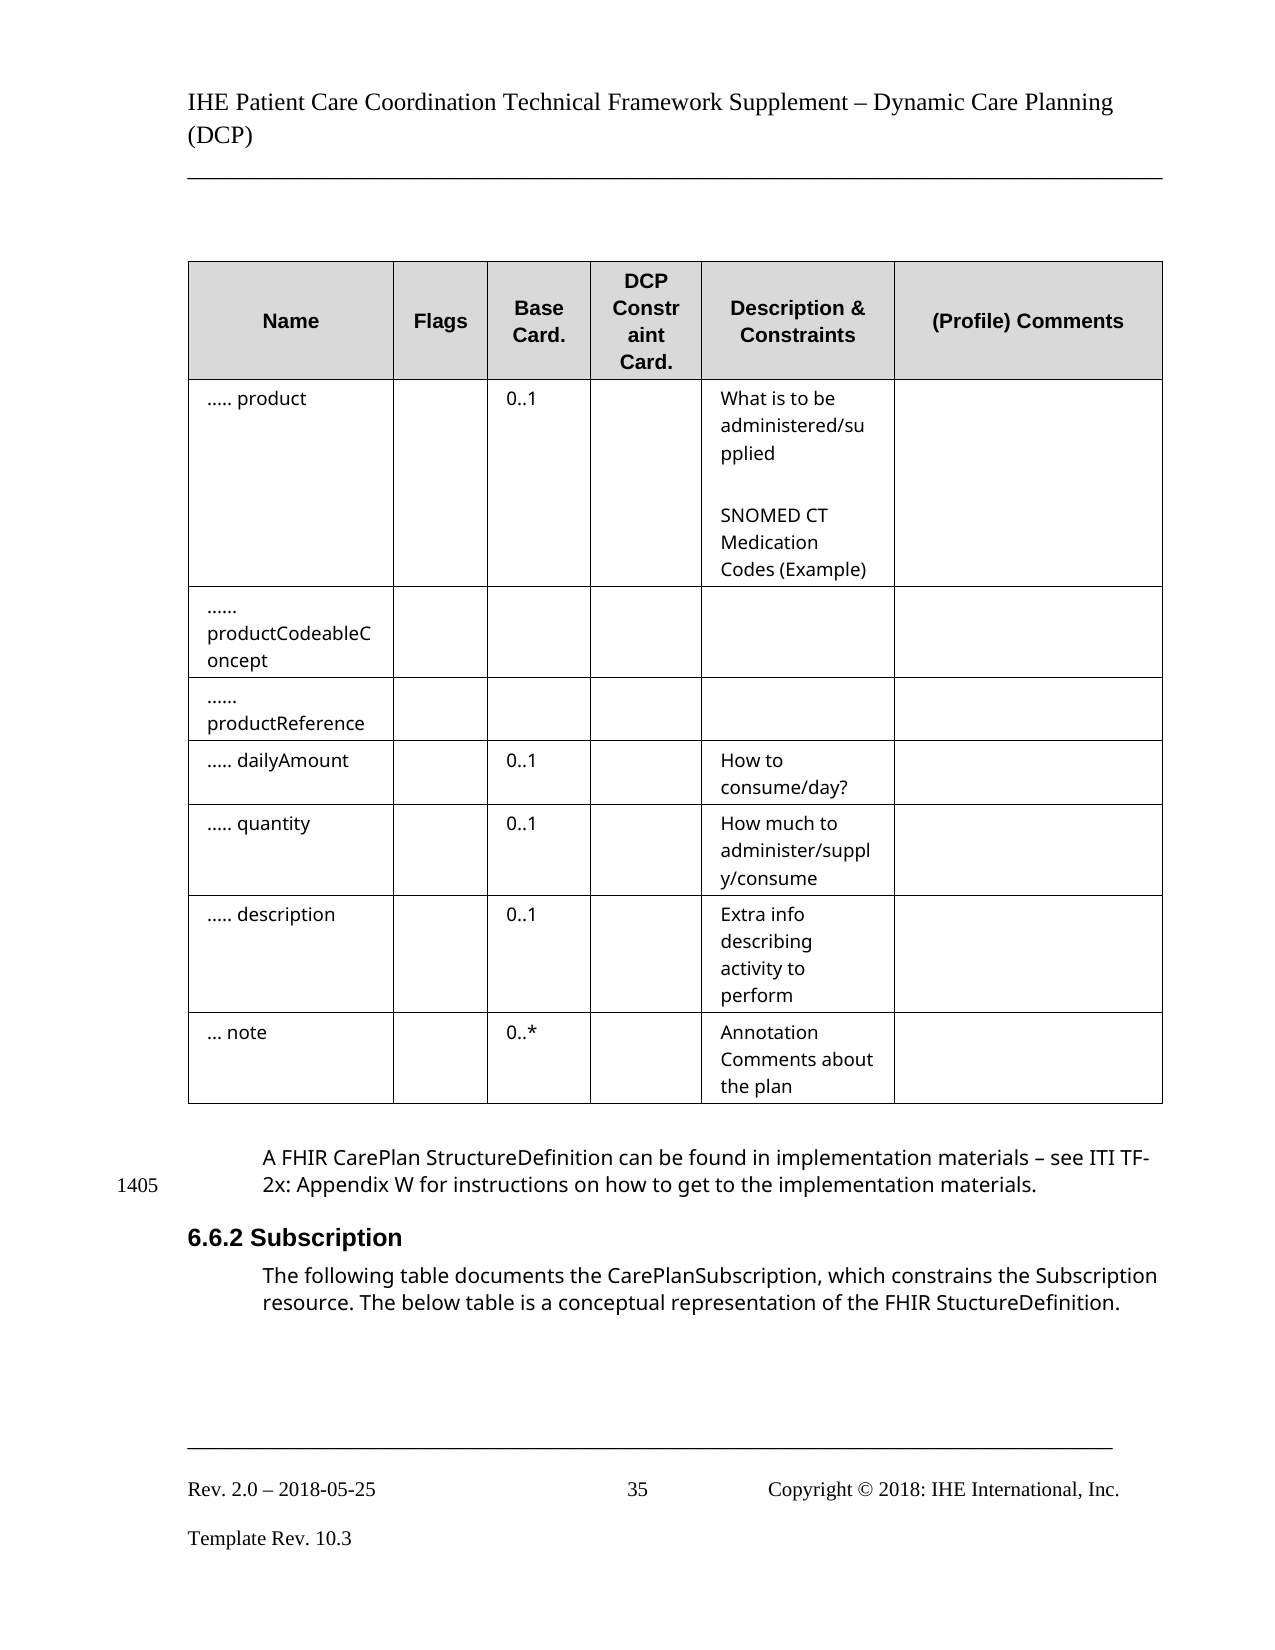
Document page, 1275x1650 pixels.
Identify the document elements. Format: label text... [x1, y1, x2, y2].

table_cell ...... productCodeableConcept [189, 587, 393, 677]
table_cell [895, 678, 1162, 740]
table_cell [895, 587, 1162, 677]
table_cell [702, 587, 894, 677]
table_header (Profile) Comments [895, 262, 1162, 379]
table_cell [394, 587, 487, 677]
table_cell [702, 678, 894, 740]
subtitle 6.6.2 Subscription [187, 1223, 1162, 1251]
table_cell 0..* [488, 1013, 590, 1103]
table_cell What is to be administered/supplied SNOMED CT Medication Codes (Example) [702, 380, 894, 586]
table_cell ..... description [189, 896, 393, 1012]
table_cell [591, 1013, 701, 1103]
table_cell Extra info describing activity to perform [702, 896, 894, 1012]
table_cell [488, 678, 590, 740]
table_cell 0..1 [488, 741, 590, 804]
table_cell [895, 896, 1162, 1012]
table_cell ...... productReference [189, 678, 393, 740]
text The following table documents the CarePlanSubscription, which constrains the Subscription resource. The below table is a conceptual representation of the FHIR StuctureDefinition. [262, 1262, 1162, 1316]
table_cell [394, 380, 487, 586]
table_cell How to consume/day? [702, 741, 894, 804]
table_cell [394, 896, 487, 1012]
table_cell [895, 1013, 1162, 1103]
text A FHIR CarePlan StructureDefinition can be found in implementation materials – see ITI TF-2x: Appendix W for instructions on how to get to the implementation materials. [262, 1143, 1162, 1198]
table_cell [488, 587, 590, 677]
table_cell [895, 380, 1162, 586]
table_cell [394, 678, 487, 740]
table_header Base Card. [488, 262, 590, 379]
table_cell ..... quantity [189, 805, 393, 894]
table_cell 0..1 [488, 896, 590, 1012]
table_cell ..... product [189, 380, 393, 586]
table_cell [591, 741, 701, 804]
table_cell Annotation Comments about the plan [702, 1013, 894, 1103]
table_cell [895, 805, 1162, 894]
table_cell ..... dailyAmount [189, 741, 393, 804]
table_cell 0..1 [488, 380, 590, 586]
table_cell [895, 741, 1162, 804]
table_cell [591, 380, 701, 586]
table_header Name [189, 262, 393, 379]
table_cell [591, 587, 701, 677]
table_cell [394, 741, 487, 804]
table_header DCP Constraint Card. [591, 262, 701, 379]
table_header Flags [394, 262, 487, 379]
table_cell ... note [189, 1013, 393, 1103]
table_cell [591, 678, 701, 740]
table_cell [394, 805, 487, 894]
table_cell How much to administer/supply/consume [702, 805, 894, 894]
table_header Description & Constraints [702, 262, 894, 379]
table_cell [591, 805, 701, 894]
table_cell [394, 1013, 487, 1103]
table_cell [591, 896, 701, 1012]
table_cell 0..1 [488, 805, 590, 894]
